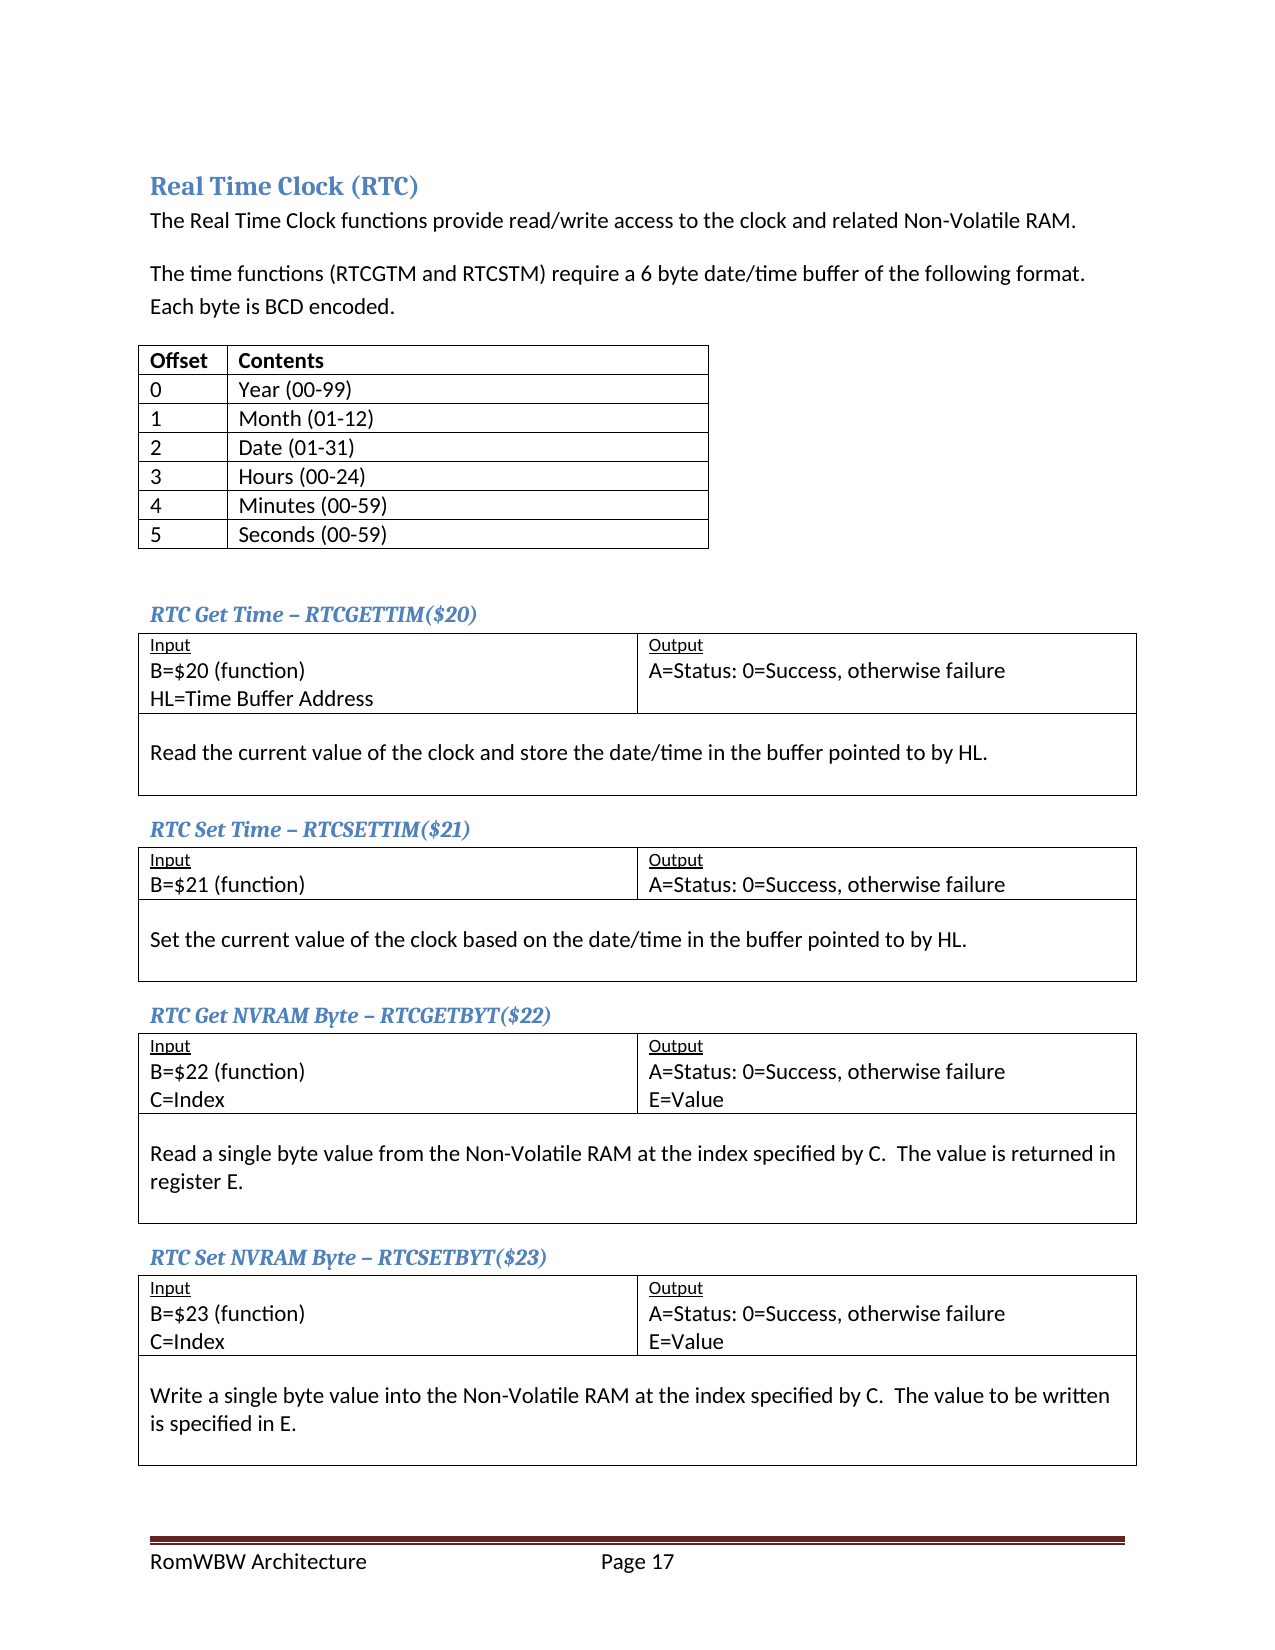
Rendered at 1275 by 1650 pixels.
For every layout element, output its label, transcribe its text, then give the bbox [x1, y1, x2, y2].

table_cell Write a single byte value into the Non-Volatile RAM at the index specified by C. The value to be written is specified in E. [139, 1356, 1136, 1465]
subtitle Real Time Clock (RTC) [150, 171, 1125, 202]
subtitle RTC Get Time – RTCGETTIM($20) [150, 602, 1125, 629]
table_header Input B=$23 (function) C=Index [139, 1276, 637, 1355]
subtitle RTC Get NVRAM Byte – RTCGETBYT($22) [150, 1003, 1125, 1029]
table_cell Year (00-99) [228, 375, 708, 403]
table_header Offset [139, 346, 227, 374]
table_cell 1 [139, 404, 227, 432]
table_cell Set the current value of the clock based on the date/time in the buffer pointed to by HL. [139, 900, 1136, 981]
text The Real Time Clock functions provide read/write access to the clock and related Non-Volatile RAM. [150, 207, 1125, 234]
table_cell Seconds (00-59) [228, 520, 708, 548]
subtitle RTC Set NVRAM Byte – RTCSETBYT($23) [150, 1245, 1125, 1271]
table_cell Month (01-12) [228, 404, 708, 432]
table_header Output A=Status: 0=Success, otherwise failure [638, 634, 1136, 712]
table_cell Read the current value of the clock and store the date/time in the buffer pointed to by HL. [139, 714, 1136, 794]
table_cell 5 [139, 520, 227, 548]
text The time functions (RTCGTM and RTCSTM) require a 6 byte date/time buffer of the following format. Each byte is BCD encoded. [150, 259, 1125, 320]
table_cell 2 [139, 433, 227, 461]
table_cell Read a single byte value from the Non-Volatile RAM at the index specified by C. The value is returned in register E. [139, 1114, 1136, 1223]
table_header Input B=$21 (function) [139, 848, 637, 899]
table_header Output A=Status: 0=Success, otherwise failure [638, 848, 1136, 899]
table_cell 4 [139, 491, 227, 519]
subtitle RTC Set Time – RTCSETTIM($21) [150, 816, 1125, 843]
table_cell Hours (00-24) [228, 462, 708, 490]
table_cell Minutes (00-59) [228, 491, 708, 519]
table_header Contents [228, 346, 708, 374]
table_cell 3 [139, 462, 227, 490]
table_cell Date (01-31) [228, 433, 708, 461]
table_header Output A=Status: 0=Success, otherwise failure E=Value [638, 1276, 1136, 1355]
table_header Output A=Status: 0=Success, otherwise failure E=Value [638, 1034, 1136, 1113]
table_header Input B=$22 (function) C=Index [139, 1034, 637, 1113]
table_cell 0 [139, 375, 227, 403]
table_header Input B=$20 (function) HL=Time Buffer Address [139, 634, 637, 712]
